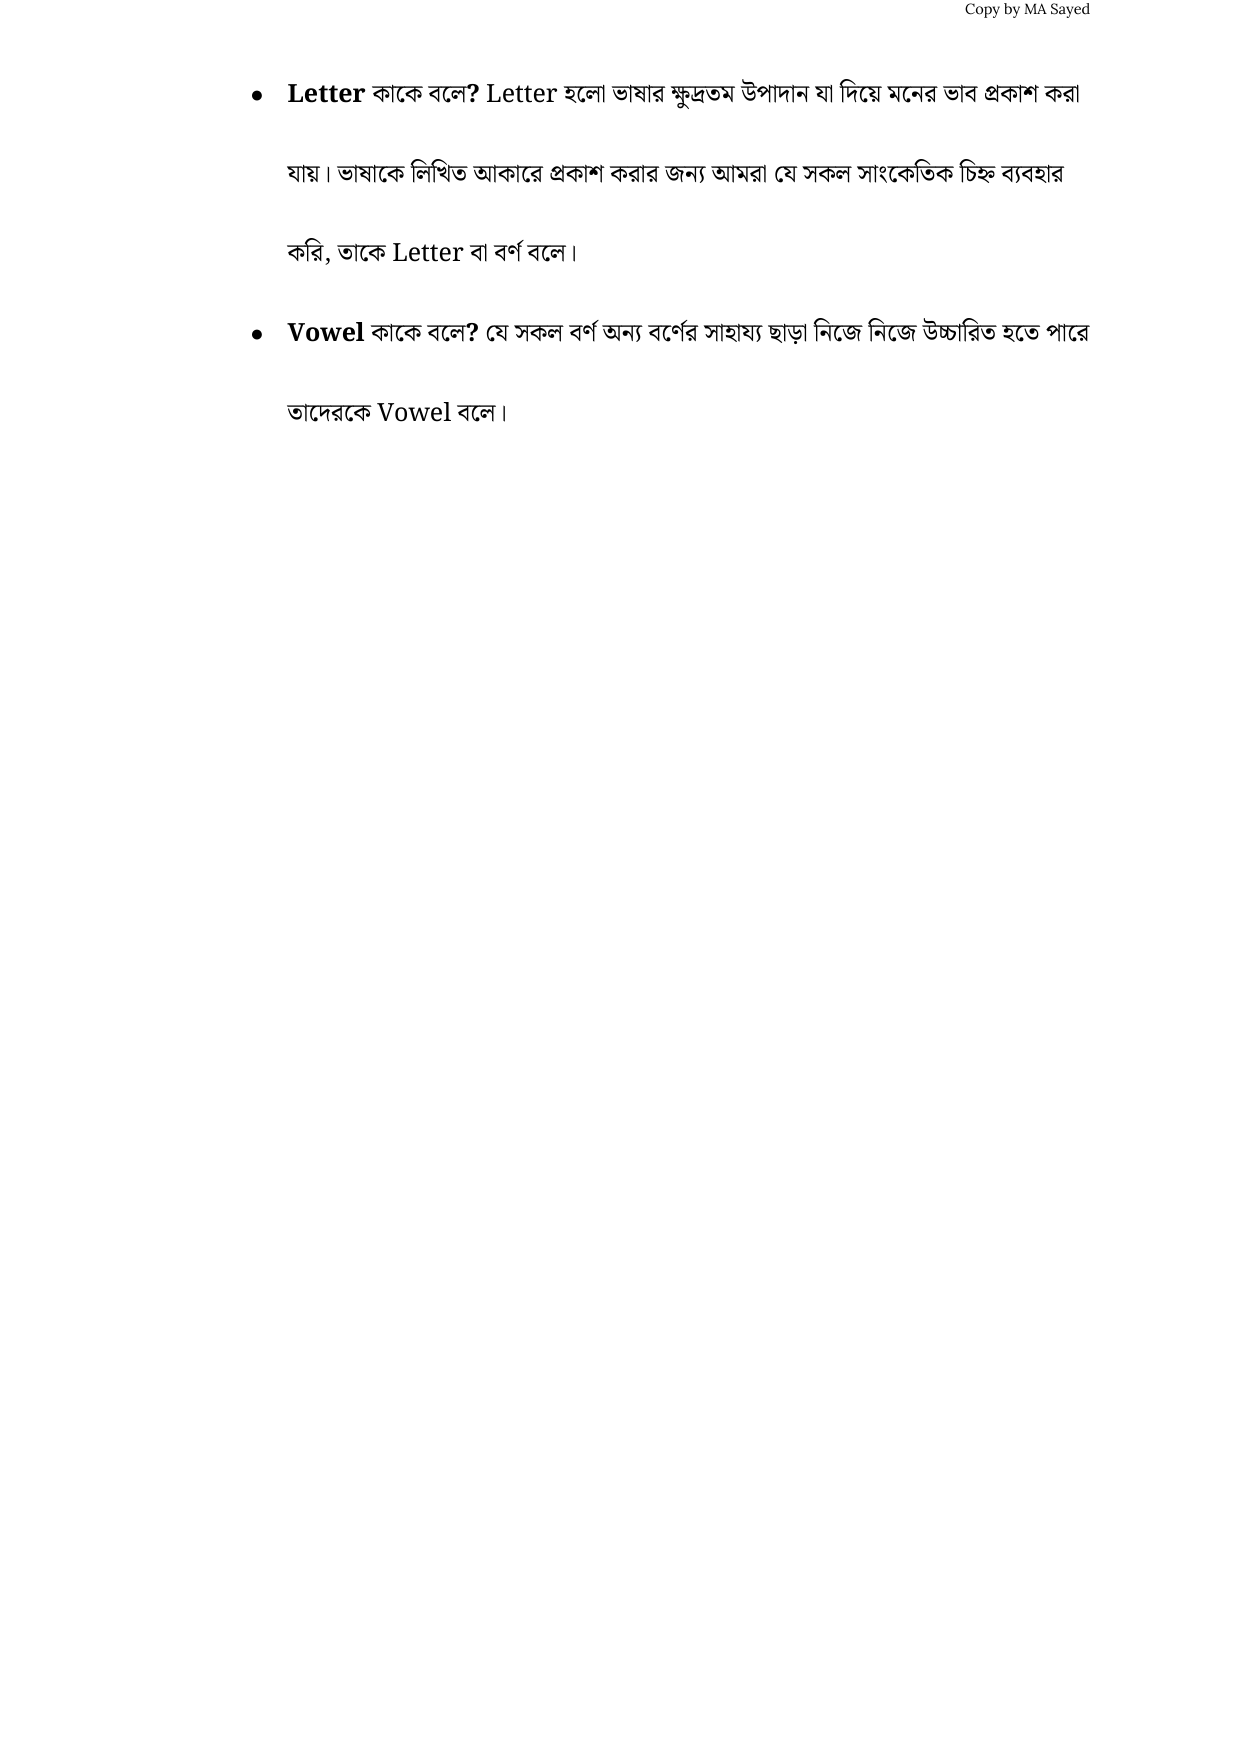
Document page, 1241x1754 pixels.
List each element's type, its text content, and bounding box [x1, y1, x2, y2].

list Vowel কাকে বলে? যে সকল বর্ণ অন্য বর্ণের সাহায্য ছাড়া নিজে নিজে উচ্চারিত হতে পারে তাদেরকে Vowel বলে। [250, 314, 1090, 434]
list Letter কাকে বলে? Letter হলো ভাষার ক্ষুদ্রতম উপাদান যা দিয়ে মনের ভাব প্রকাশ করা যায়। ভাষাকে লিখিত আকারে প্রকাশ করার জন্য আমরা যে সকল সাংকেতিক চিহ্ন ব্যবহার করি, তাকে Letter বা বর্ণ বলে। [250, 75, 1090, 274]
